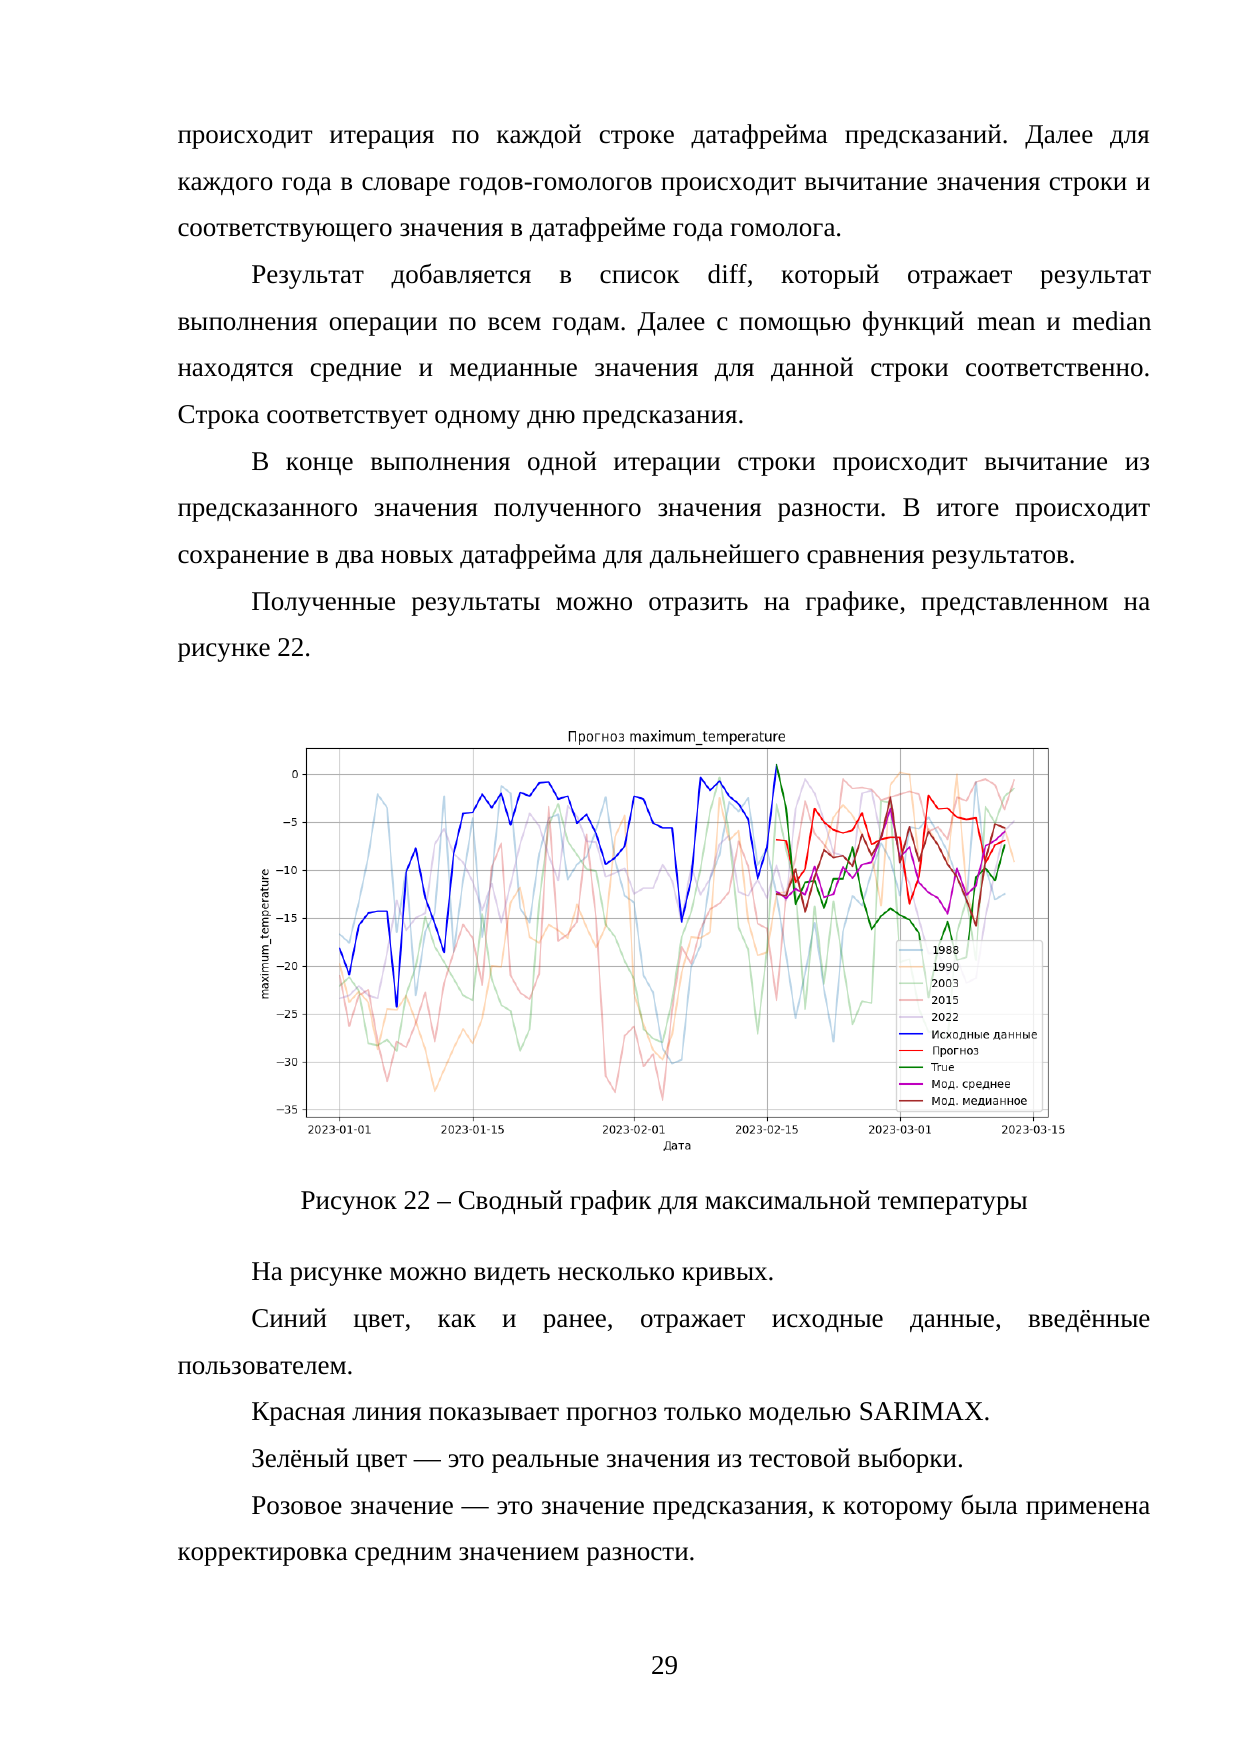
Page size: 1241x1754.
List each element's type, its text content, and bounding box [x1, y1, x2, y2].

text Розовое значение — это значение предсказания, к которому была применена корректировка средним значением разности. [177, 1489, 1152, 1567]
text Рисунок 22 – Сводный график для максимальной температуры [177, 1184, 1152, 1215]
picture [186, 690, 1143, 1169]
text В конце выполнения одной итерации строки происходит вычитание из предсказанного значения полученного значения разности. В итоге происходит сохранение в два новых датафрейма для дальнейшего сравнения результатов. [177, 445, 1152, 569]
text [177, 118, 1152, 243]
text На рисунке можно видеть несколько кривых. [177, 1255, 1152, 1287]
text Результат добавляется в список diff, который отражает результат выполнения операции по всем годам. Далее с помощью функций mean и median находятся средние и медианные значения для данной строки соответственно. Строка соответствует одному дню предсказания. [177, 258, 1152, 429]
text Красная линия показывает прогноз только моделью SARIMAX. [177, 1395, 1152, 1427]
text Полученные результаты можно отразить на графике, представленном на рисунке 22. [177, 585, 1152, 663]
text Синий цвет, как и ранее, отражает исходные данные, введённые пользователем. [177, 1302, 1152, 1380]
text Зелёный цвет — это реальные значения из тестовой выборки. [177, 1442, 1152, 1473]
